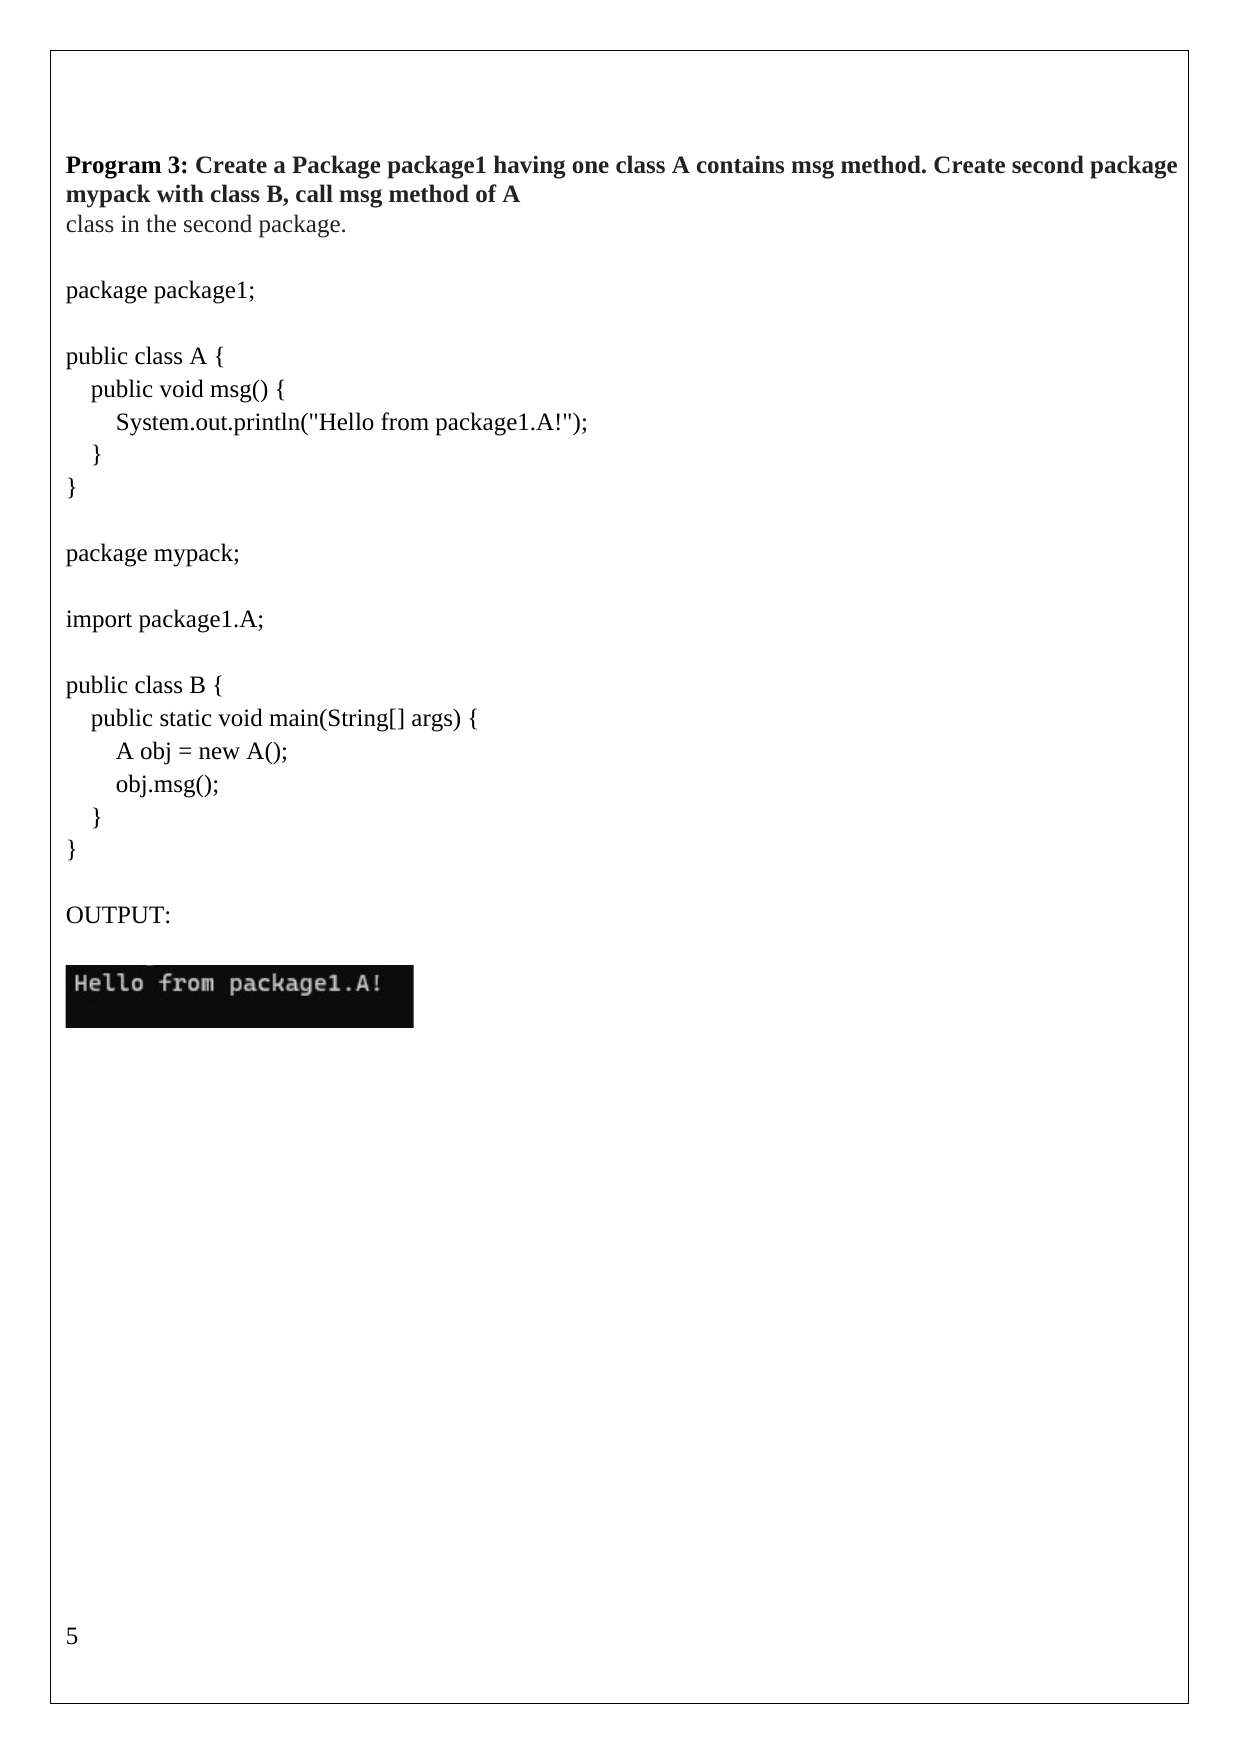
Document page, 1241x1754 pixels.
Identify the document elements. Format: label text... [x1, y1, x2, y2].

text } [66, 472, 1188, 501]
text class in the second package. [66, 209, 1188, 238]
text OUTPUT: [66, 900, 1188, 961]
text A obj = new A(); [66, 736, 1188, 764]
text System.out.println("Hello from package1.A!"); [66, 407, 1188, 435]
text package package1; [66, 275, 1188, 304]
text } [66, 439, 1188, 468]
text } [66, 834, 1188, 863]
text public static void main(String[] args) { [66, 703, 1188, 732]
text public void msg() { [66, 374, 1188, 402]
text public class A { [66, 341, 1188, 369]
text obj.msg(); [66, 769, 1188, 797]
text package mypack; [66, 538, 1188, 567]
picture [65, 965, 414, 1028]
text Program 3: Create a Package package1 having one class A contains msg method. Create second package mypack with class B, call msg method of A [66, 150, 1188, 208]
text import package1.A; [66, 604, 1188, 633]
text } [66, 802, 1188, 830]
text public class B { [66, 670, 1188, 699]
